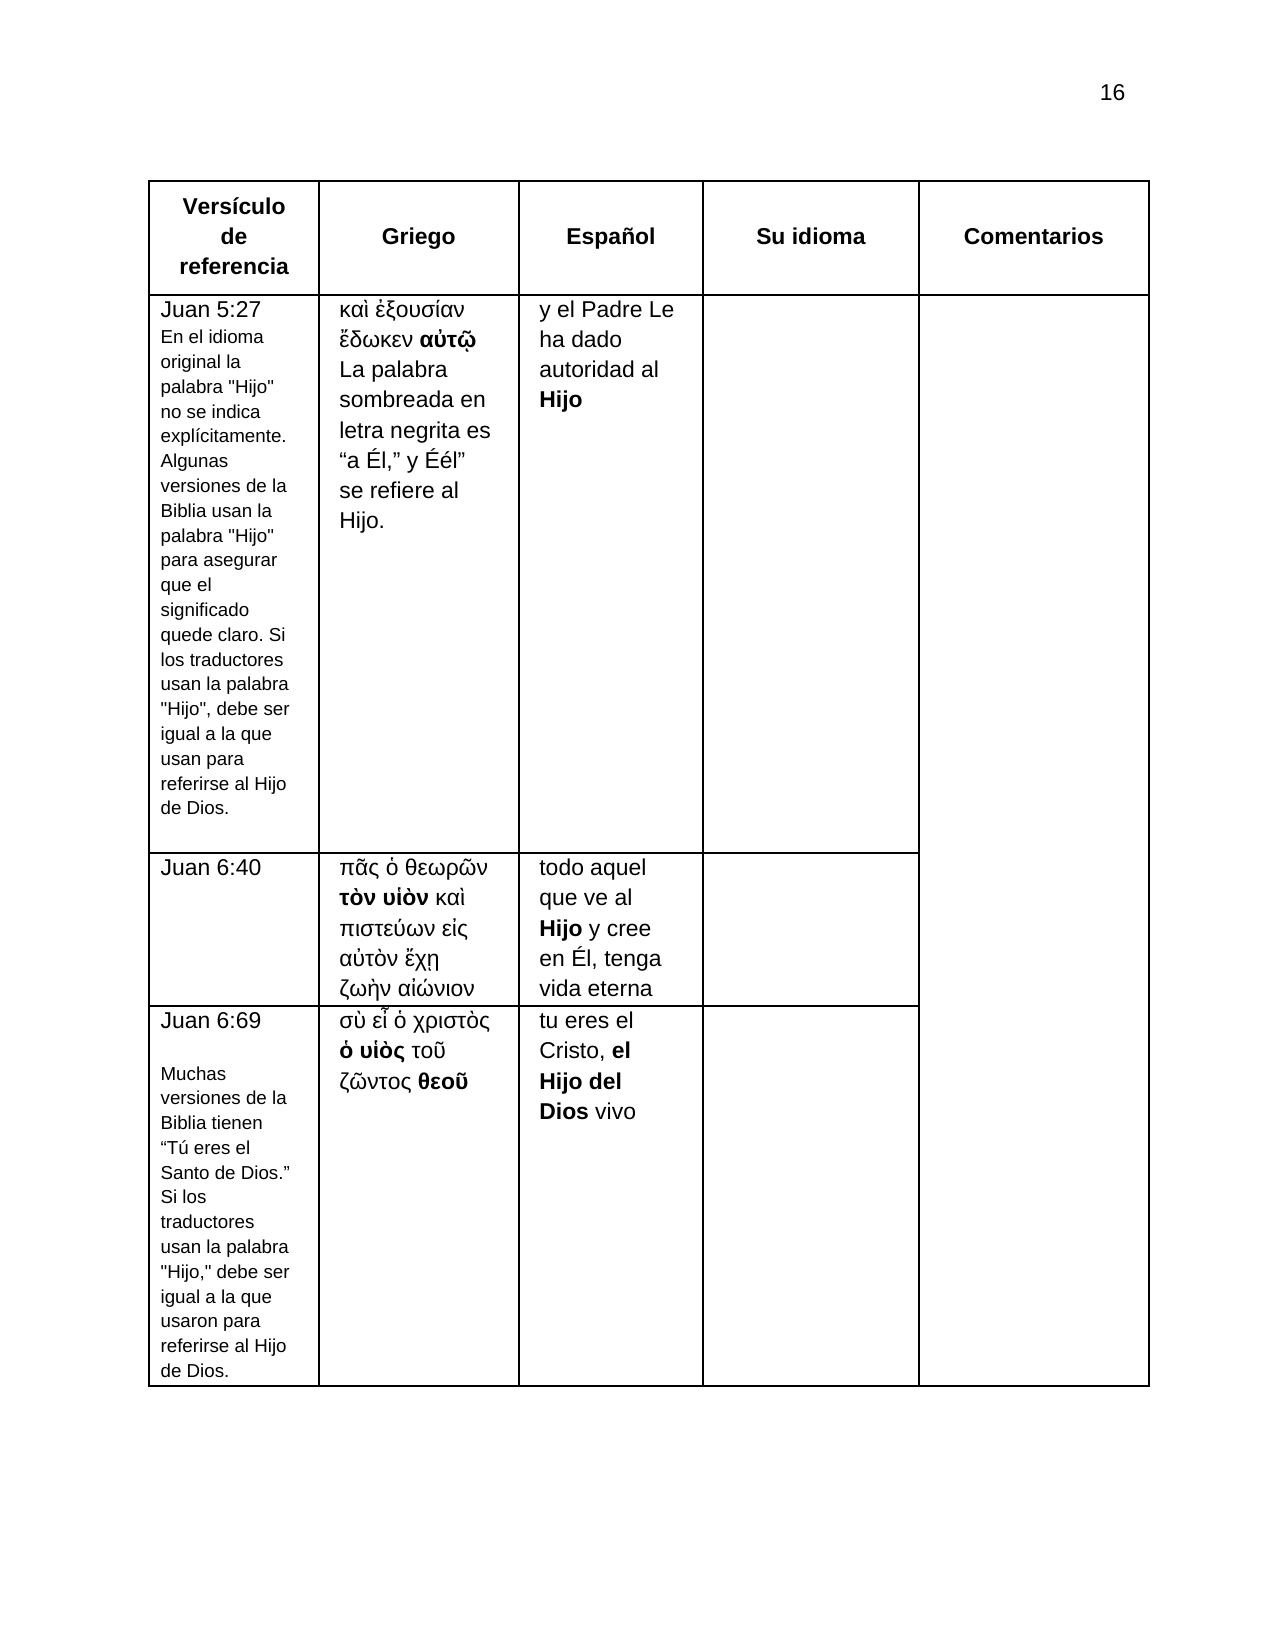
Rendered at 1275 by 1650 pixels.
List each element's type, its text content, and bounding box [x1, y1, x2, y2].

table_header Comentarios [920, 182, 1148, 294]
table_cell [704, 296, 918, 852]
table_header Versículo de referencia [150, 182, 318, 294]
table_cell Juan 5:27 En el idioma original la palabra "Hijo" no se indica explícitamente. Algunas versiones de la Biblia usan la palabra "Hijo" para asegurar que el significado quede claro. Si los traductores usan la palabra "Hijo", debe ser igual a la que usan para referirse al Hijo de Dios. [150, 296, 318, 852]
table_cell [704, 854, 918, 1005]
table_cell σὺ εἶ ὁ χριστὸς ὁ υἱὸς τοῦ ζῶντος θεοῦ [320, 1007, 518, 1385]
table_cell Juan 6:69 Muchas versiones de la Biblia tienen “Tú eres el Santo de Dios.” Si los traductores usan la palabra "Hijo," debe ser igual a la que usaron para referirse al Hijo de Dios. [150, 1007, 318, 1385]
table_cell y el Padre Le ha dado autoridad al Hijo [520, 296, 702, 852]
table_cell todo aquel que ve al Hijo y cree en Él, tenga vida eterna [520, 854, 702, 1005]
table_cell Juan 6:40 [150, 854, 318, 1005]
table_cell [704, 1007, 918, 1385]
table_header Griego [320, 182, 518, 294]
table_cell καὶ ἐξουσίαν ἔδωκεν αὐτῷ La palabra sombreada en letra negrita es “a Él,” y Éél” se refiere al Hijo. [320, 296, 518, 852]
table_cell [920, 296, 1148, 1385]
table_cell πᾶς ὁ θεωρῶν τὸν υἱὸν καὶ πιστεύων εἰς αὐτὸν ἔχῃ ζωὴν αἰώνιον [320, 854, 518, 1005]
table_header Su idioma [704, 182, 918, 294]
table_cell tu eres el Cristo, el Hijo del Dios vivo [520, 1007, 702, 1385]
table_header Español [520, 182, 702, 294]
